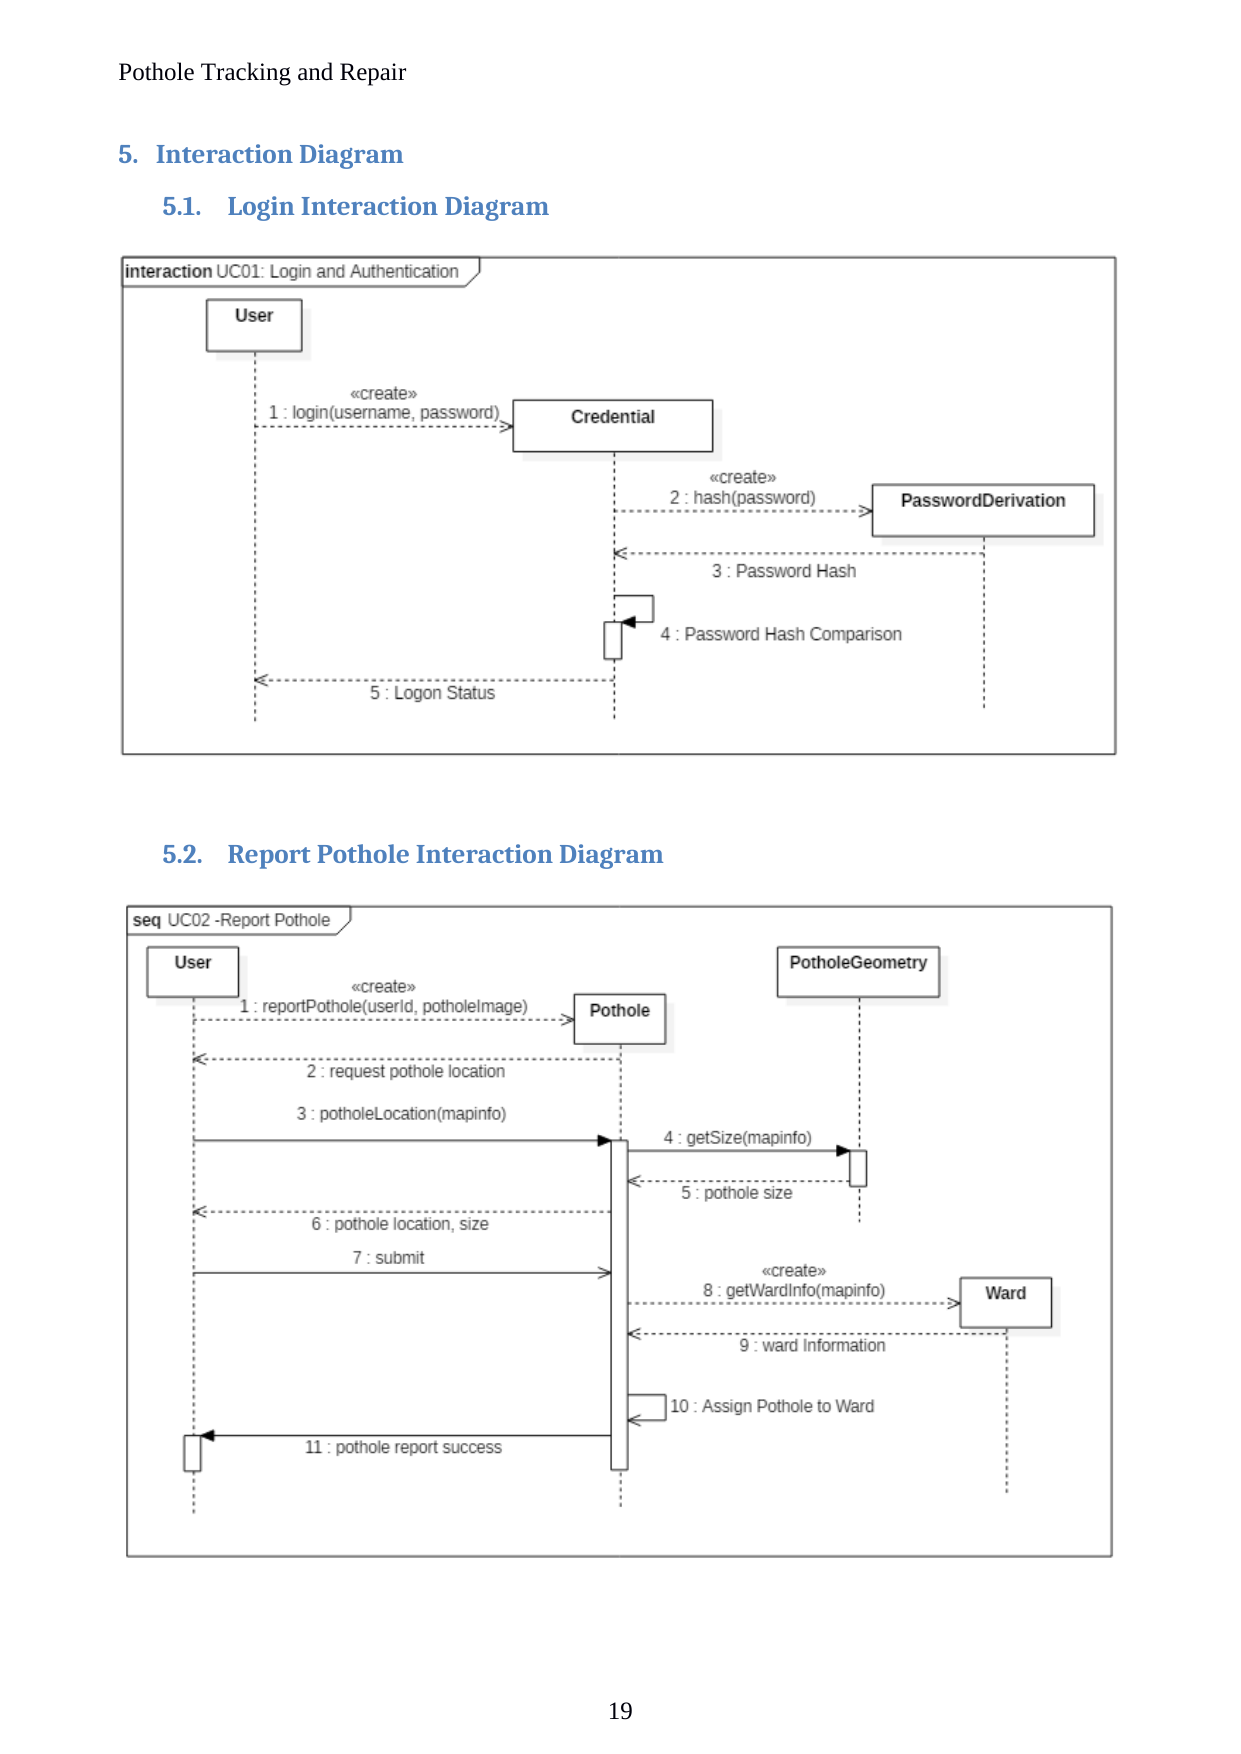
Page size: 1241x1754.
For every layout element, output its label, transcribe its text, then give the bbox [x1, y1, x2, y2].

picture [118, 899, 1123, 1565]
subtitle Report Pothole Interaction Diagram [162, 839, 1122, 870]
subtitle Login Interaction Diagram [162, 191, 1122, 222]
picture [118, 250, 1123, 761]
subtitle Interaction Diagram [118, 139, 1122, 170]
